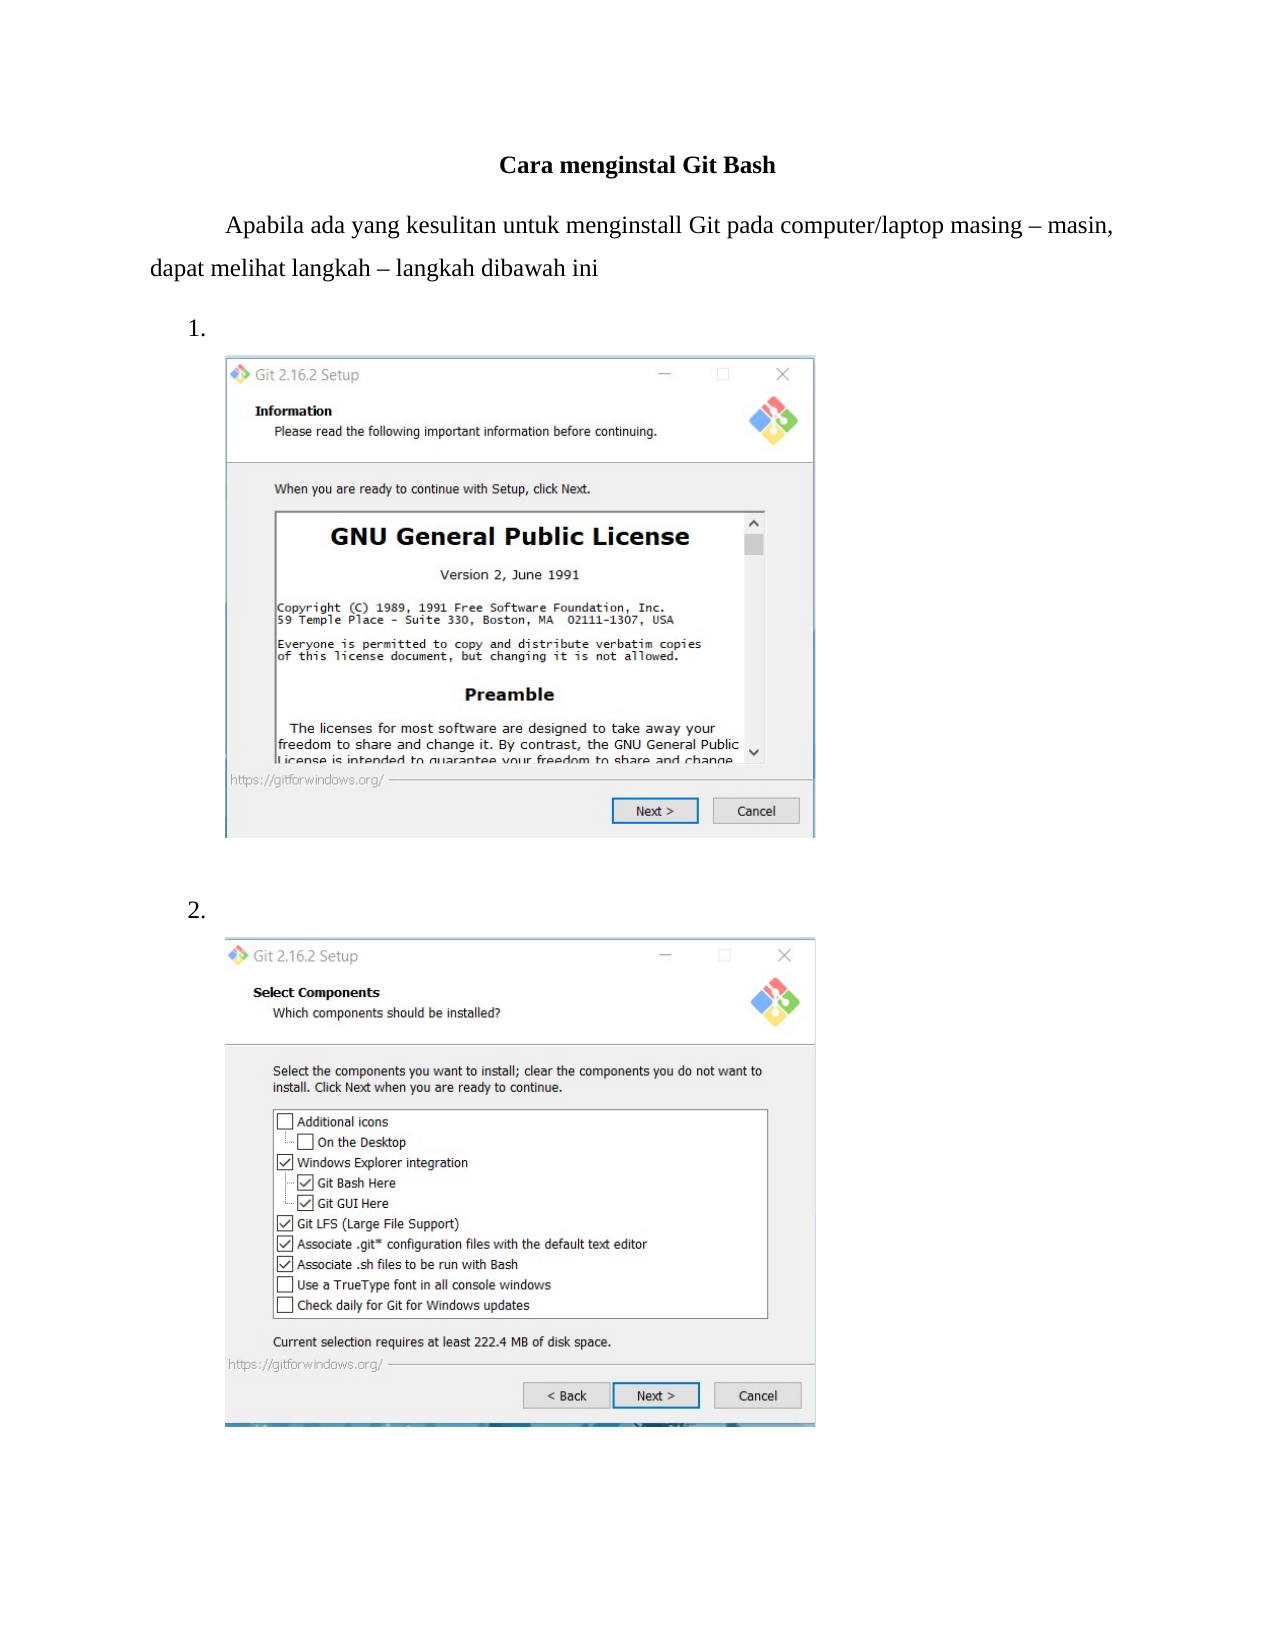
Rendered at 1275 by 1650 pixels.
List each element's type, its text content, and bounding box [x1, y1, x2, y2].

picture [225, 937, 816, 1427]
picture [225, 355, 816, 838]
text Cara menginstal Git Bash [150, 150, 1125, 179]
text Apabila ada yang kesulitan untuk menginstall Git pada computer/laptop masing – masin, dapat melihat langkah – langkah dibawah ini [150, 210, 1125, 282]
